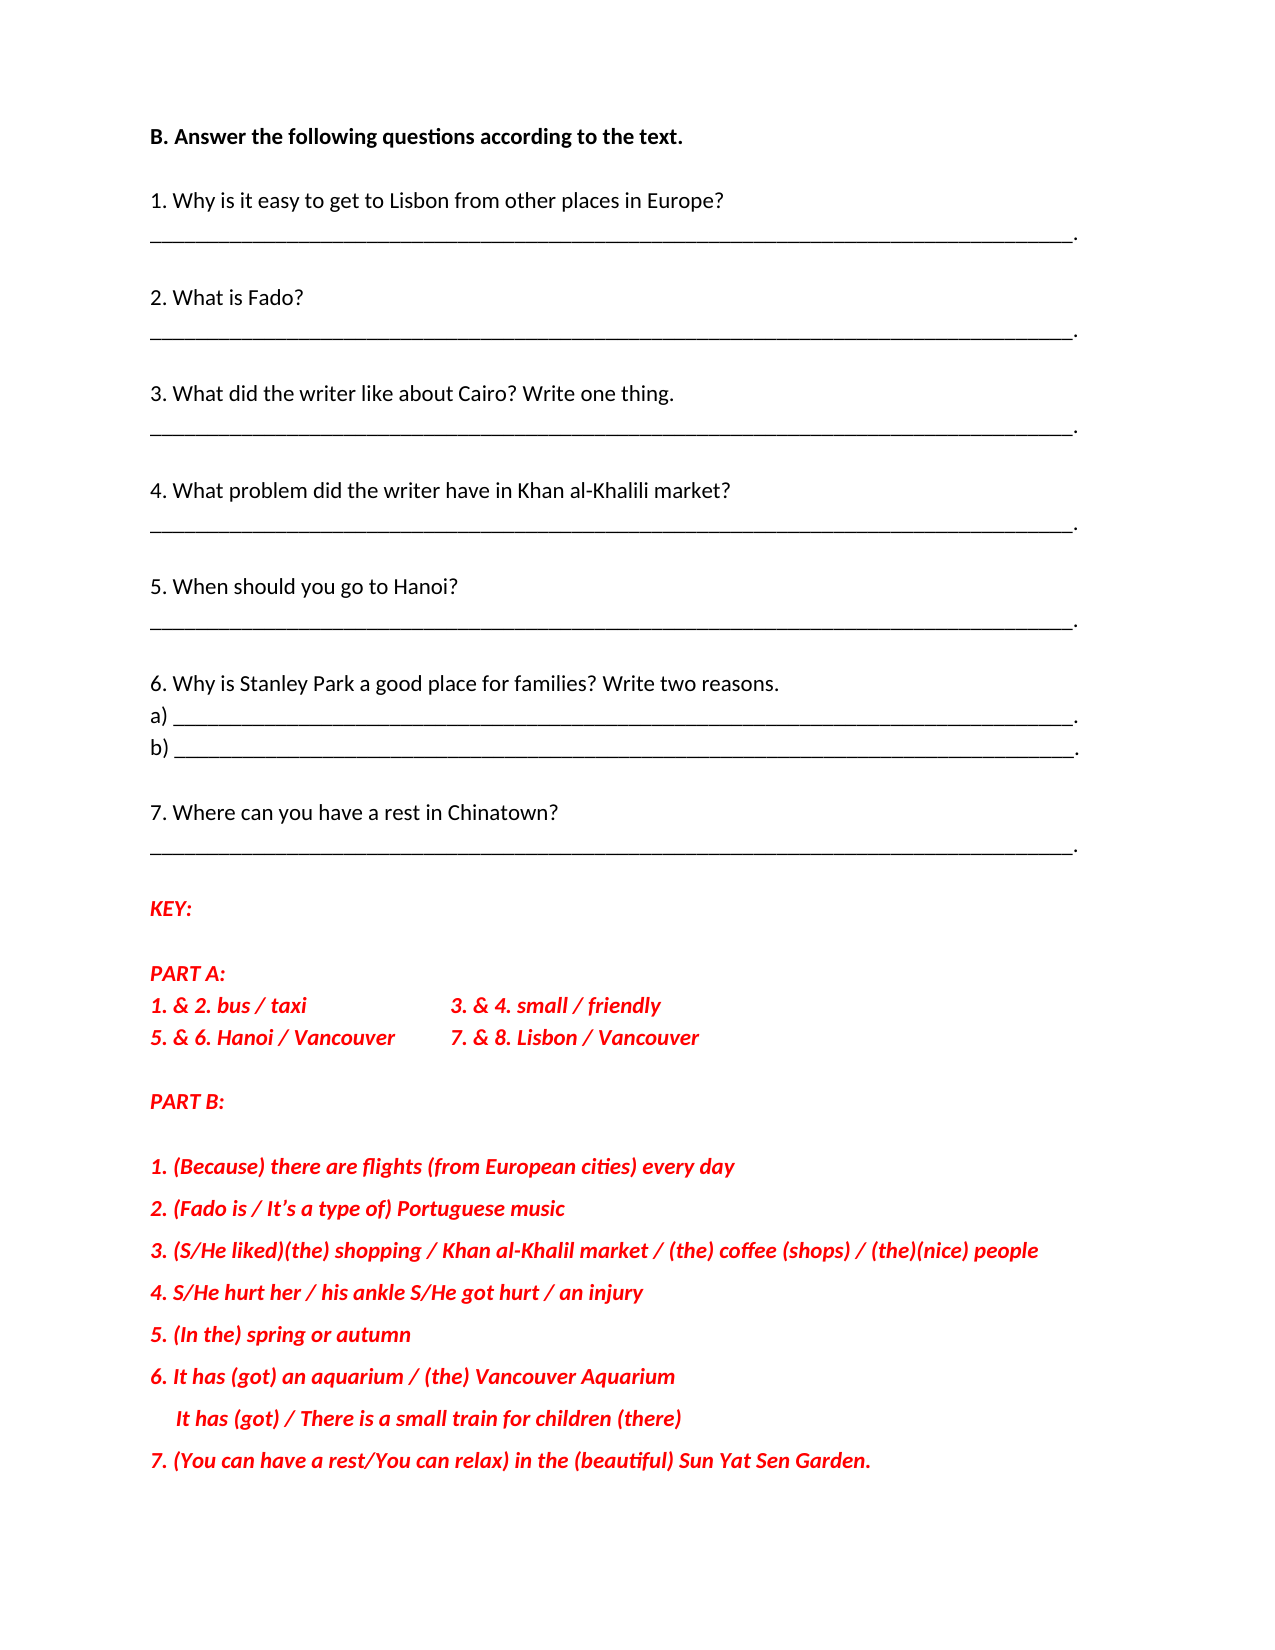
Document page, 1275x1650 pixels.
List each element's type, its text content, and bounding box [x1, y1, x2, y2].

list KEY: [150, 894, 1172, 922]
list 4. S/He hurt her / his ankle S/He got hurt / an injury [150, 1278, 1172, 1306]
list 1. & 2. bus / taxi 3. & 4. small / friendly [150, 991, 1172, 1019]
list B. Answer the following questions according to the text. [150, 122, 1172, 150]
list 4. What problem did the writer have in Khan al-Khalili market? _________________________________________________________________________________. [150, 476, 1172, 536]
list 5. (In the) spring or autumn [150, 1320, 1172, 1348]
list 2. (Fado is / It’s a type of) Portuguese music [150, 1194, 1172, 1222]
list 7. Where can you have a rest in Chinatown? _________________________________________________________________________________. [150, 798, 1172, 858]
list 1. Why is it easy to get to Lisbon from other places in Europe? _________________________________________________________________________________. [150, 186, 1172, 246]
list PART A: [150, 959, 1172, 987]
list a) _______________________________________________________________________________. [150, 701, 1172, 729]
list 6. It has (got) an aquarium / (the) Vancouver Aquarium [150, 1362, 1172, 1390]
list PART B: [150, 1087, 1172, 1116]
list b) _______________________________________________________________________________. [150, 733, 1172, 761]
list 3. What did the writer like about Cairo? Write one thing. _________________________________________________________________________________. [150, 379, 1172, 439]
list 2. What is Fado? _________________________________________________________________________________. [150, 283, 1172, 343]
list 5. & 6. Hanoi / Vancouver 7. & 8. Lisbon / Vancouver [150, 1023, 1172, 1051]
list 5. When should you go to Hanoi? _________________________________________________________________________________. [150, 572, 1172, 633]
list 1. (Because) there are flights (from European cities) every day [150, 1152, 1172, 1180]
list 6. Why is Stanley Park a good place for families? Write two reasons. [150, 669, 1172, 697]
list It has (got) / There is a small train for children (there) [150, 1404, 1172, 1432]
list 7. (You can have a rest/You can relax) in the (beautiful) Sun Yat Sen Garden. [150, 1446, 1172, 1474]
list 3. (S/He liked)(the) shopping / Khan al-Khalil market / (the) coffee (shops) / (the)(nice) people [150, 1236, 1172, 1264]
